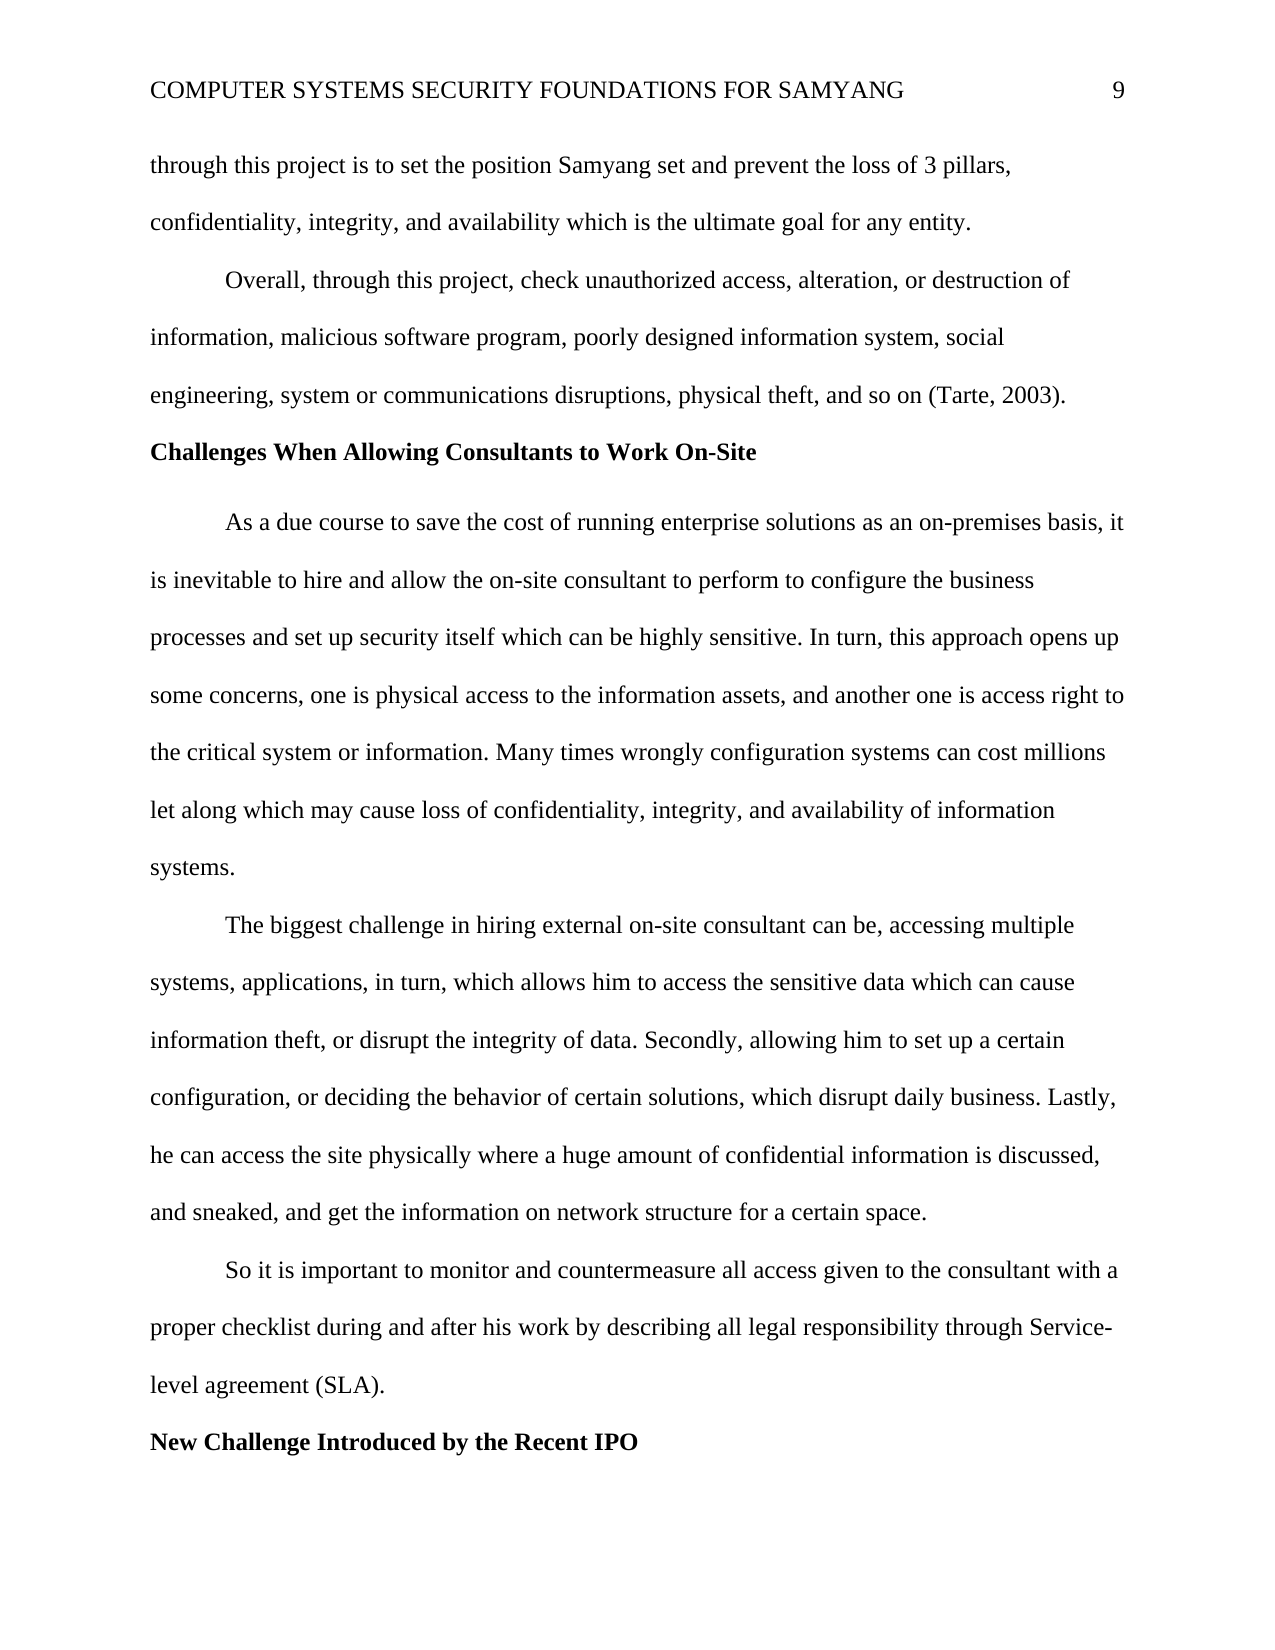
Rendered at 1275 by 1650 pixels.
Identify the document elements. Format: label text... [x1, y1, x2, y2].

text As a due course to save the cost of running enterprise solutions as an on-premises basis, it is inevitable to hire and allow the on-site consultant to perform to configure the business processes and set up security itself which can be highly sensitive. In turn, this approach opens up some concerns, one is physical access to the information assets, and another one is access right to the critical system or information. Many times wrongly configuration systems can cost millions let along which may cause loss of confidentiality, integrity, and availability of information systems. [150, 507, 1125, 881]
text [150, 150, 1125, 236]
subtitle New Challenge Introduced by the Recent IPO [150, 1427, 1125, 1456]
subtitle Challenges When Allowing Consultants to Work On-Site [150, 437, 1125, 466]
text Overall, through this project, check unauthorized access, alteration, or destruction of information, malicious software program, poorly designed information system, social engineering, system or communications disruptions, physical theft, and so on (Tarte, 2003). [150, 265, 1125, 409]
text So it is important to monitor and countermeasure all access given to the consultant with a proper checklist during and after his work by describing all legal responsibility through Service-level agreement (SLA). [150, 1255, 1125, 1399]
text The biggest challenge in hiring external on-site consultant can be, accessing multiple systems, applications, in turn, which allows him to access the sensitive data which can cause information theft, or disrupt the integrity of data. Secondly, allowing him to set up a certain configuration, or deciding the behavior of certain solutions, which disrupt daily business. Lastly, he can access the site physically where a huge amount of confidential information is discussed, and sneaked, and get the information on network structure for a certain space. [150, 910, 1125, 1226]
